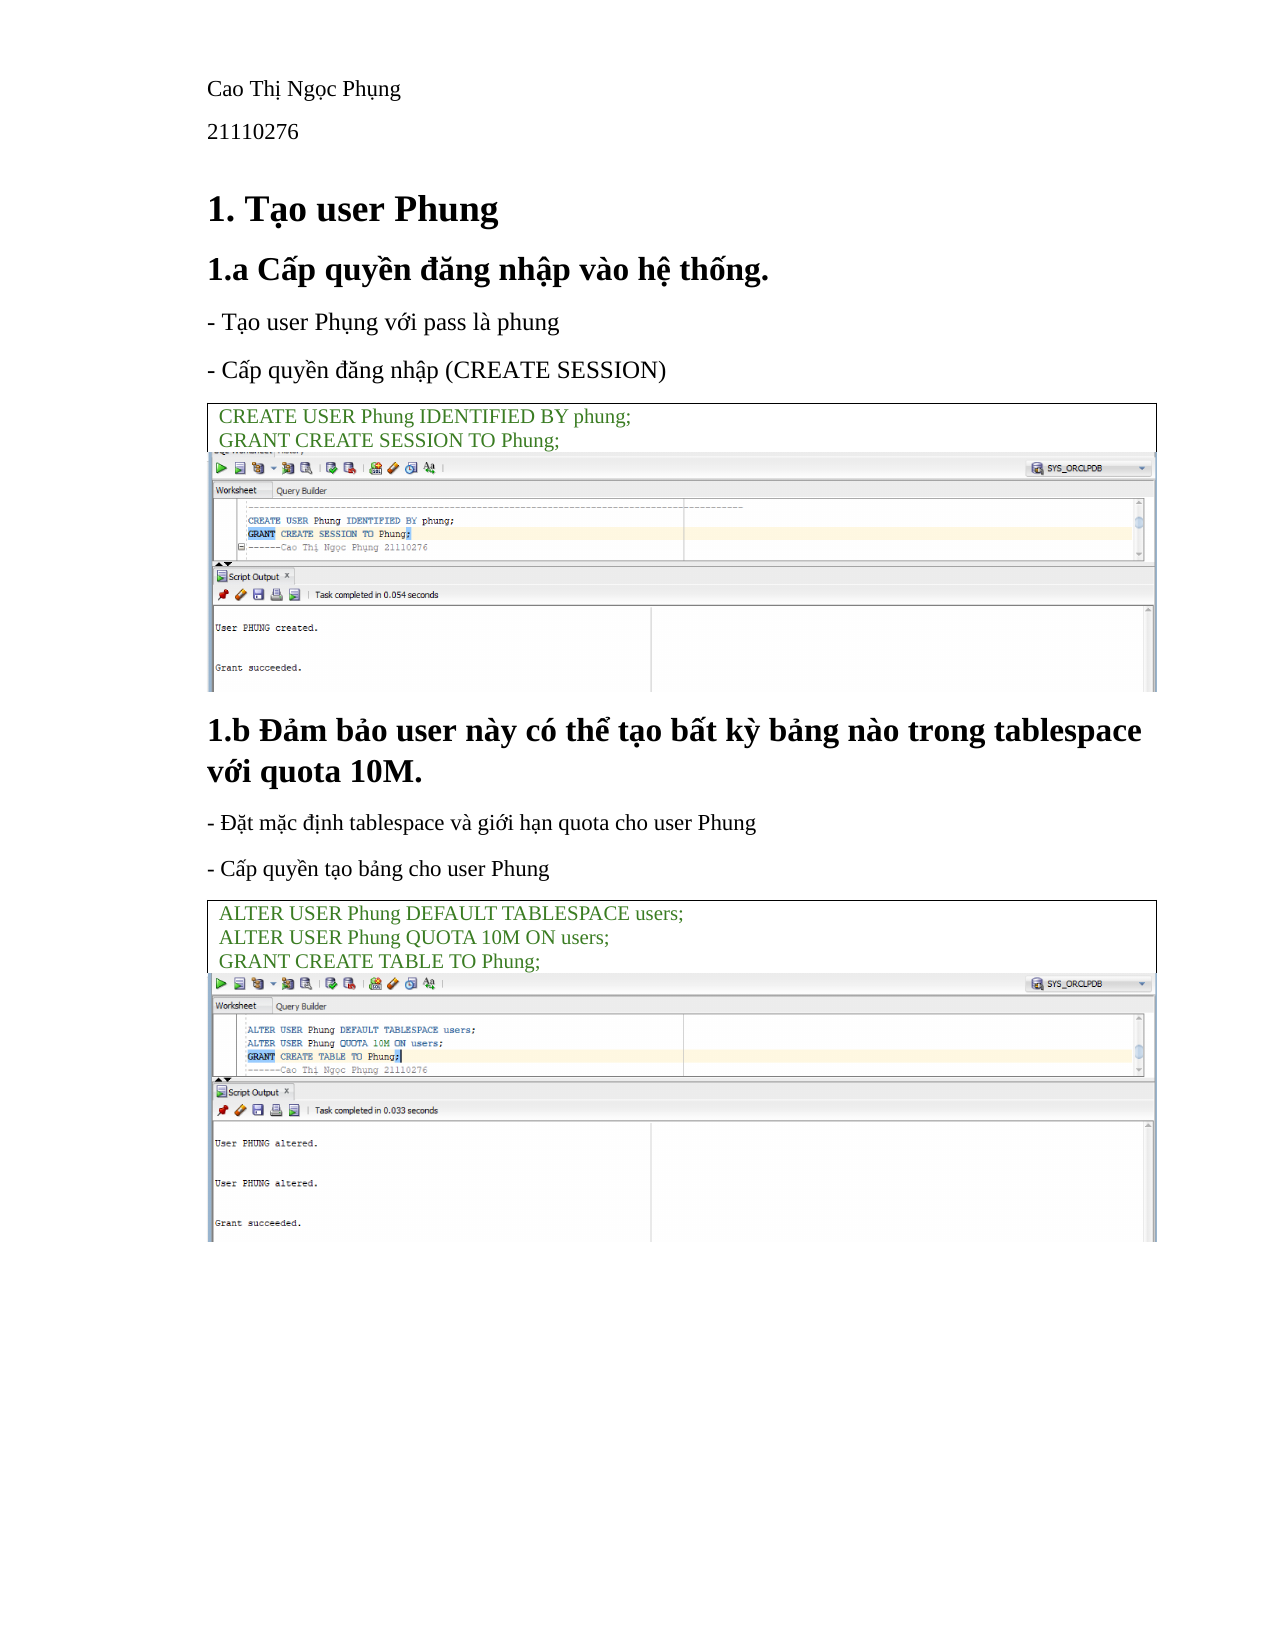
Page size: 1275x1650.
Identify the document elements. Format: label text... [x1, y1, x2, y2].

subtitle 1.a Cấp quyền đăng nhập vào hệ thống. [207, 249, 1157, 288]
subtitle 1. Tạo user Phung [207, 186, 1157, 229]
picture [206, 452, 1157, 692]
text - Đặt mặc định tablespace và giới hạn quota cho user Phung [207, 809, 1157, 836]
table_header ALTER USER Phung DEFAULT TABLESPACE users; ALTER USER Phung QUOTA 10M ON users; GRANT CREATE TABLE TO Phung; [208, 901, 1156, 973]
subtitle 1.b Đảm bảo user này có thể tạo bất kỳ bảng nào trong tablespace với quota 10M. [207, 710, 1157, 790]
text - Cấp quyền tạo bảng cho user Phung [207, 854, 1157, 881]
table_header CREATE USER Phung IDENTIFIED BY phung; GRANT CREATE SESSION TO Phung; [208, 404, 1156, 452]
text - Tạo user Phụng với pass là phung [207, 307, 1157, 336]
picture [206, 973, 1157, 1242]
text - Cấp quyền đăng nhập (CREATE SESSION) [207, 355, 1157, 384]
